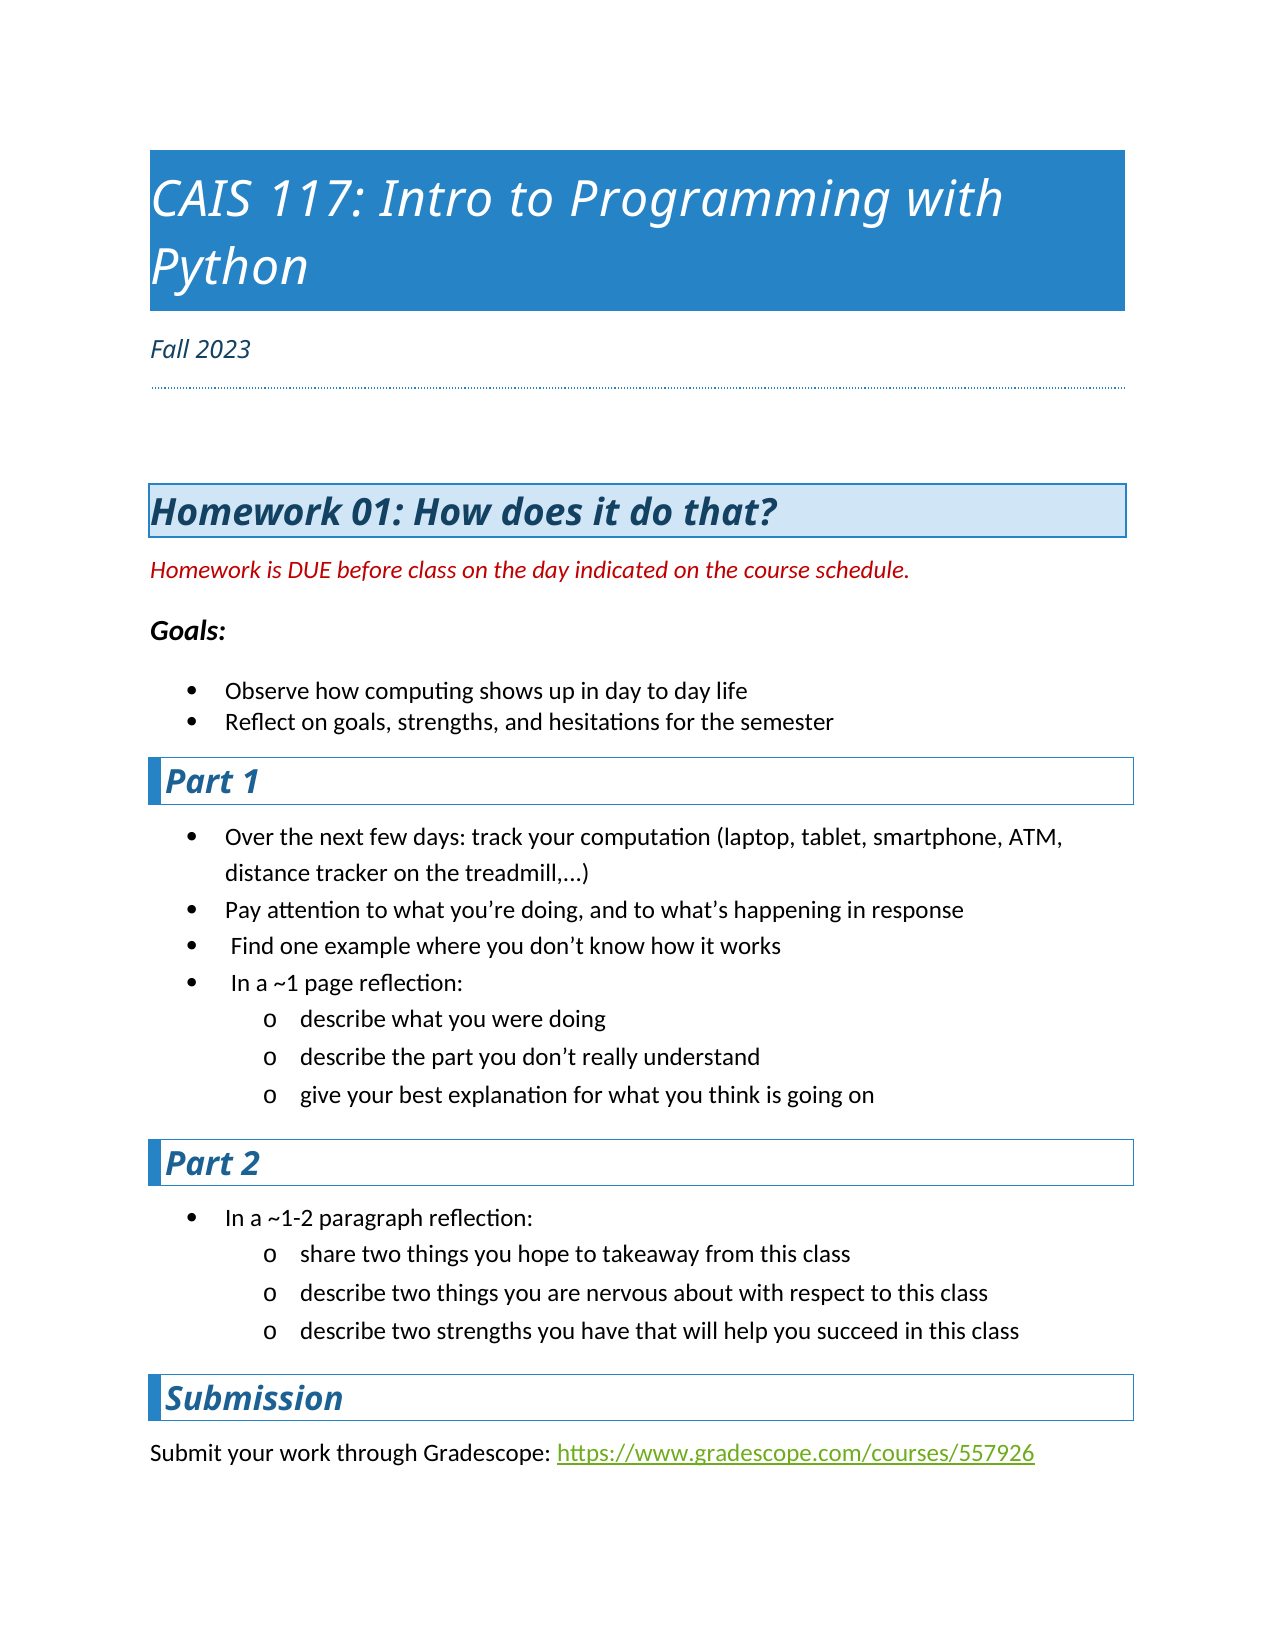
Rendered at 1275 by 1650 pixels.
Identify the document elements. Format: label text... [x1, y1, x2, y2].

text Goals: [150, 612, 1125, 647]
list describe what you were doing [262, 1003, 1125, 1035]
title CAIS 117: Intro to Programming with Python [150, 163, 1125, 299]
list Pay attention to what you’re doing, and to what’s happening in response [187, 894, 1125, 924]
list share two things you hope to takeaway from this class [262, 1238, 1125, 1270]
list In a ~1-2 paragraph reflection: [187, 1202, 1125, 1232]
list describe the part you don’t really understand [262, 1042, 1125, 1073]
subtitle Homework 01: How does it do that? [150, 485, 1125, 536]
subtitle Part 1 [161, 758, 1133, 804]
list Reflect on goals, strengths, and hesitations for the semester [187, 706, 1125, 736]
list In a ~1 page reflection: [187, 967, 1125, 997]
list give your best explanation for what you think is going on [262, 1080, 1125, 1111]
text Submit your work through Gradescope: https://www.gradescope.com/courses/557926 [150, 1437, 1125, 1468]
list Over the next few days: track your computation (laptop, tablet, smartphone, ATM, distance tracker on the treadmill,...) [187, 821, 1125, 888]
list Observe how computing shows up in day to day life [187, 675, 1125, 706]
subtitle Part 2 [161, 1140, 1133, 1185]
text Homework is DUE before class on the day indicated on the course schedule. [150, 554, 1125, 585]
subtitle Submission [161, 1375, 1133, 1420]
list describe two things you are nervous about with respect to this class [262, 1277, 1125, 1308]
subtitle Fall 2023 [150, 332, 1125, 389]
list describe two strengths you have that will help you succeed in this class [262, 1315, 1125, 1347]
list Find one example where you don’t know how it works [187, 930, 1125, 961]
